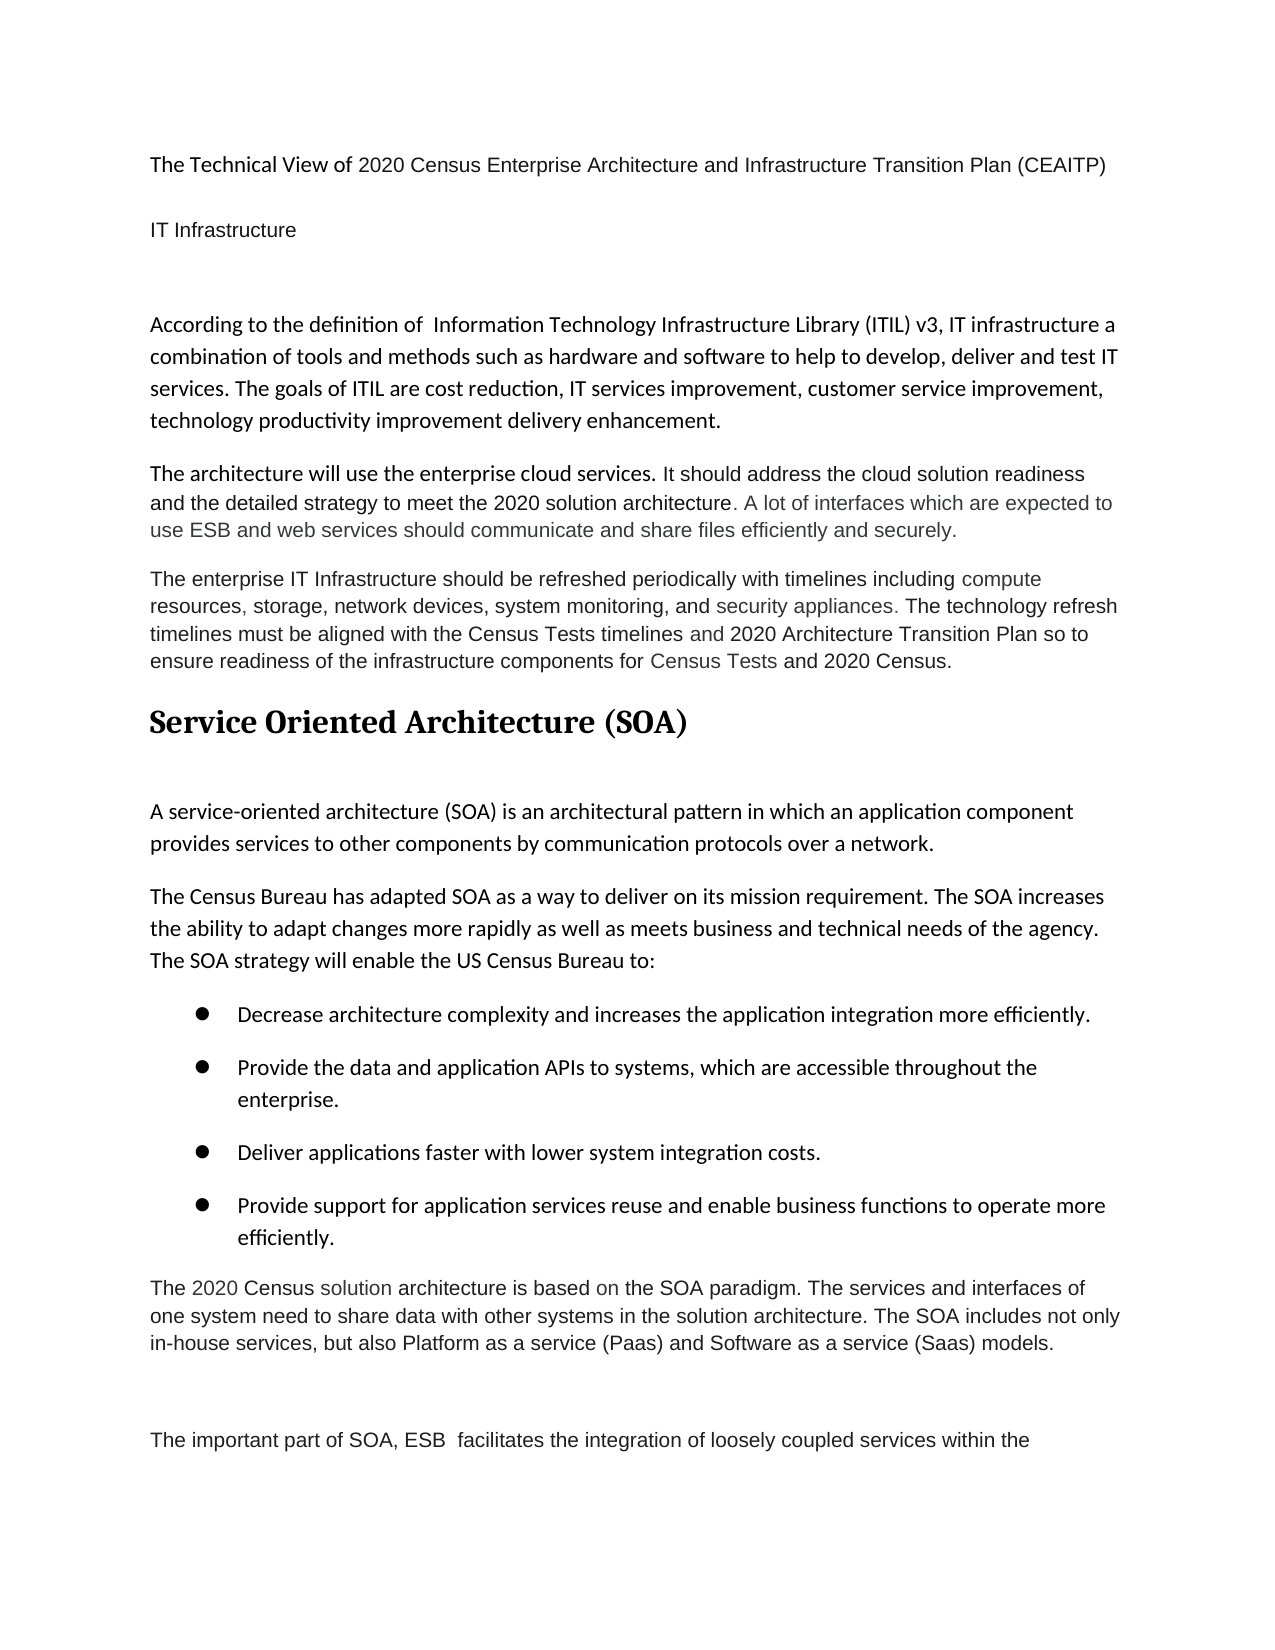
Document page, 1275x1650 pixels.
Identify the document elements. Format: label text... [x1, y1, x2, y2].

list Decrease architecture complexity and increases the application integration more efficiently. [194, 1000, 1125, 1028]
list Deliver applications faster with lower system integration costs. [194, 1138, 1125, 1166]
list Provide the data and application APIs to systems, which are accessible throughout the enterprise. [194, 1053, 1125, 1113]
text The 2020 Census solution architecture is based on the SOA paradigm. The services and interfaces of one system need to share data with other systems in the solution architecture. The SOA includes not only in-house services, but also Platform as a service (Paas) and Software as a service (Saas) models. [150, 1276, 1125, 1355]
text The architecture will use the enterprise cloud services. It should address the cloud solution readiness and the detailed strategy to meet the 2020 solution architecture. A lot of interfaces which are expected to use ESB and web services should communicate and share files efficiently and securely. [150, 459, 1125, 542]
subtitle Service Oriented Architecture (SOA) [150, 704, 1125, 742]
list Provide support for application services reuse and enable business functions to operate more efficiently. [194, 1191, 1125, 1251]
text According to the definition of Information Technology Infrastructure Library (ITIL) v3, IT infrastructure a combination of tools and methods such as hardware and software to help to develop, deliver and test IT services. The goals of ITIL are cost reduction, IT services improvement, customer service improvement, technology productivity improvement delivery enhancement. [150, 310, 1125, 434]
text A service-oriented architecture (SOA) is an architectural pattern in which an application component provides services to other components by communication protocols over a network. [150, 797, 1125, 857]
subtitle IT Infrastructure [150, 218, 1125, 242]
text The Technical View of 2020 Census Enterprise Architecture and Infrastructure Transition Plan (CEAITP) [150, 150, 1125, 178]
text The Census Bureau has adapted SOA as a way to deliver on its mission requirement. The SOA increases the ability to adapt changes more rapidly as well as meets business and technical needs of the agency. The SOA strategy will enable the US Census Bureau to: [150, 882, 1125, 975]
text The enterprise IT Infrastructure should be refreshed periodically with timelines including compute resources, storage, network devices, system monitoring, and security appliances. The technology refresh timelines must be aligned with the Census Tests timelines and 2020 Architecture Transition Plan so to ensure readiness of the infrastructure components for Census Tests and 2020 Census. [150, 567, 1125, 673]
text The important part of SOA, ESB facilitates the integration of loosely coupled services within the [150, 1428, 1125, 1452]
